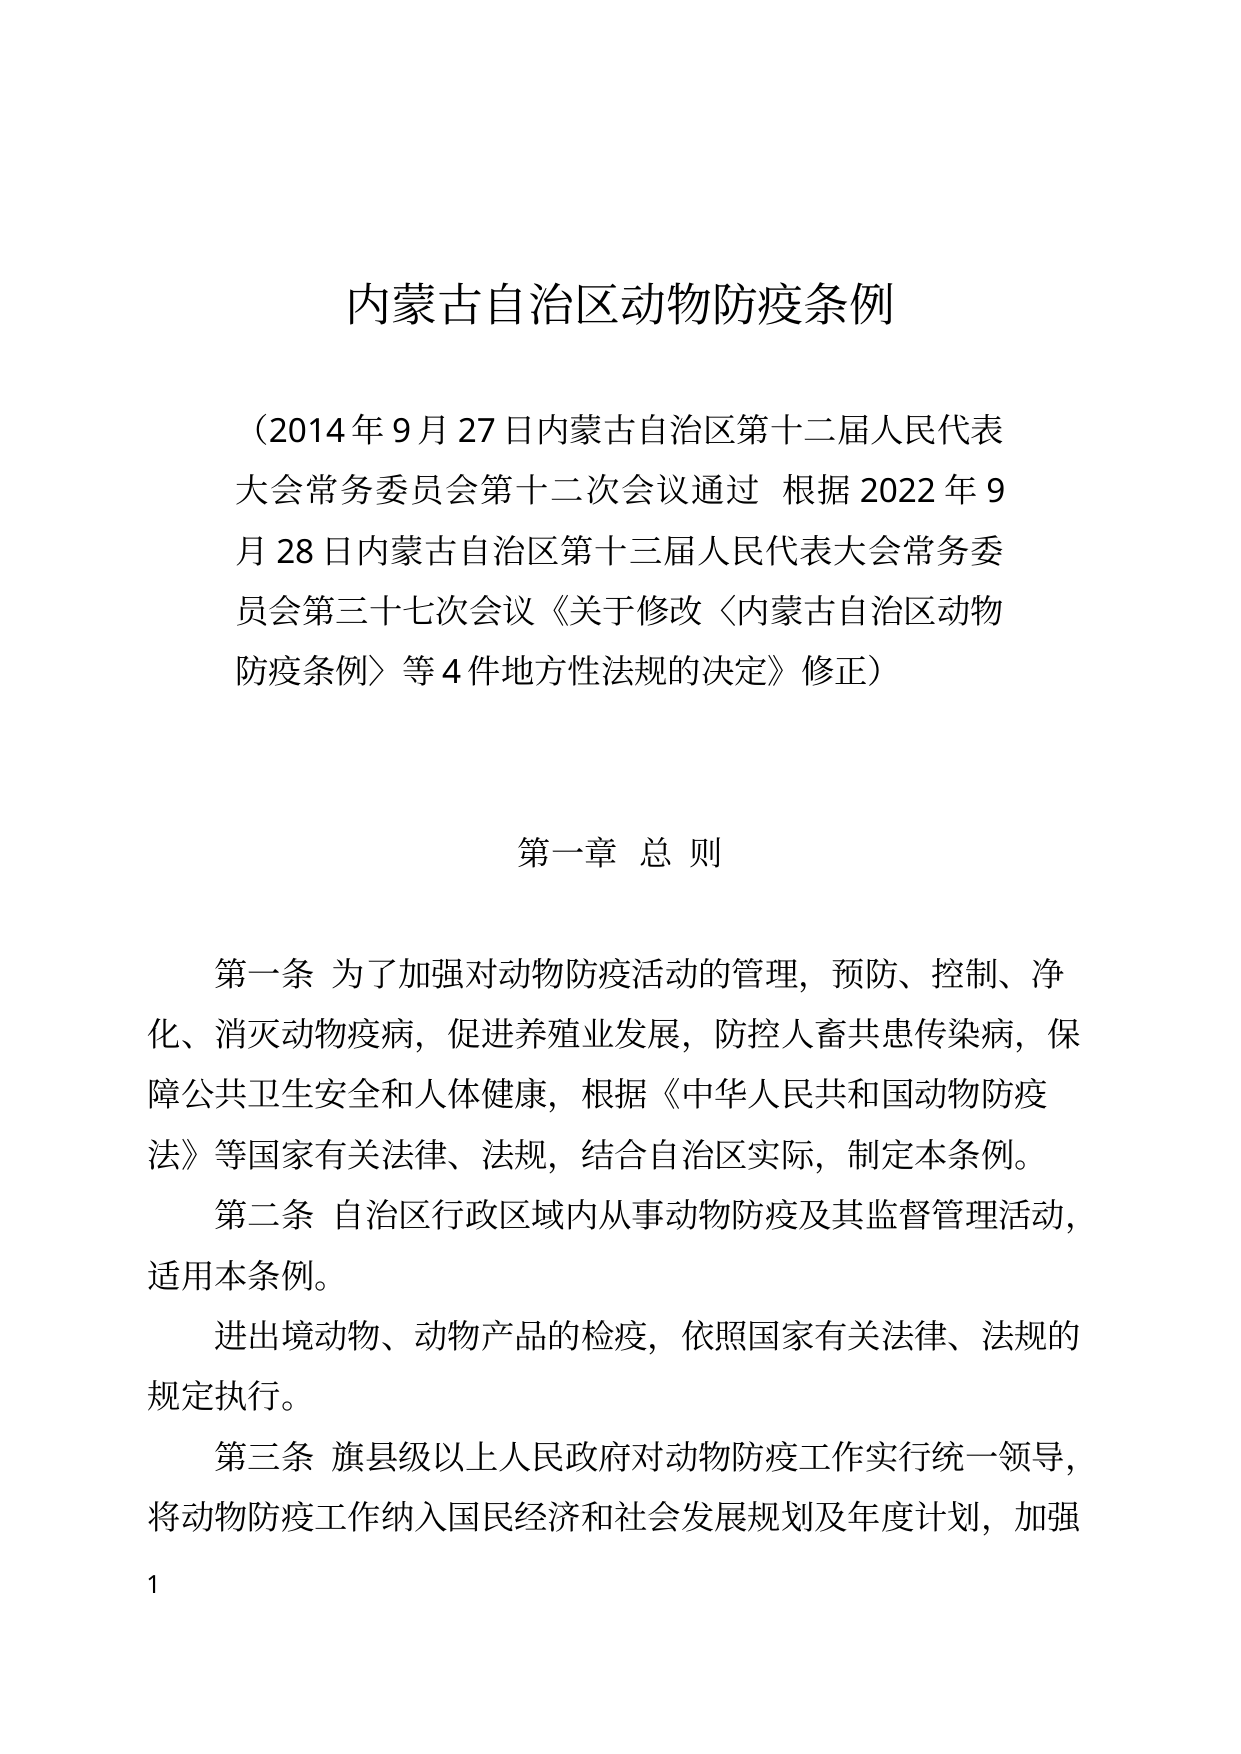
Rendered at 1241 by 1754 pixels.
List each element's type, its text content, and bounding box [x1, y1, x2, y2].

text 进出境动物、动物产品的检疫，依照国家有关法律、法规的规定执行。 [148, 1300, 1092, 1421]
list 总 则 [148, 817, 1092, 877]
text （2014年9月27日内蒙古自治区第十二届人民代表大会常务委员会第十二次会议通过 根据2022年9月28日内蒙古自治区第十三届人民代表大会常务委员会第三十七次会议《关于修改〈内蒙古自治区动物防疫条例〉等4件地方性法规的决定》修正） [235, 394, 1005, 696]
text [148, 1421, 1092, 1542]
text 第一条 为了加强对动物防疫活动的管理，预防、控制、净化、消灭动物疫病，促进养殖业发展，防控人畜共患传染病，保障公共卫生安全和人体健康，根据《中华人民共和国动物防疫法》等国家有关法律、法规，结合自治区实际，制定本条例。 [148, 938, 1092, 1179]
text 内蒙古自治区动物防疫条例 [148, 273, 1092, 333]
text 第二条 自治区行政区域内从事动物防疫及其监督管理活动，适用本条例。 [148, 1179, 1092, 1300]
